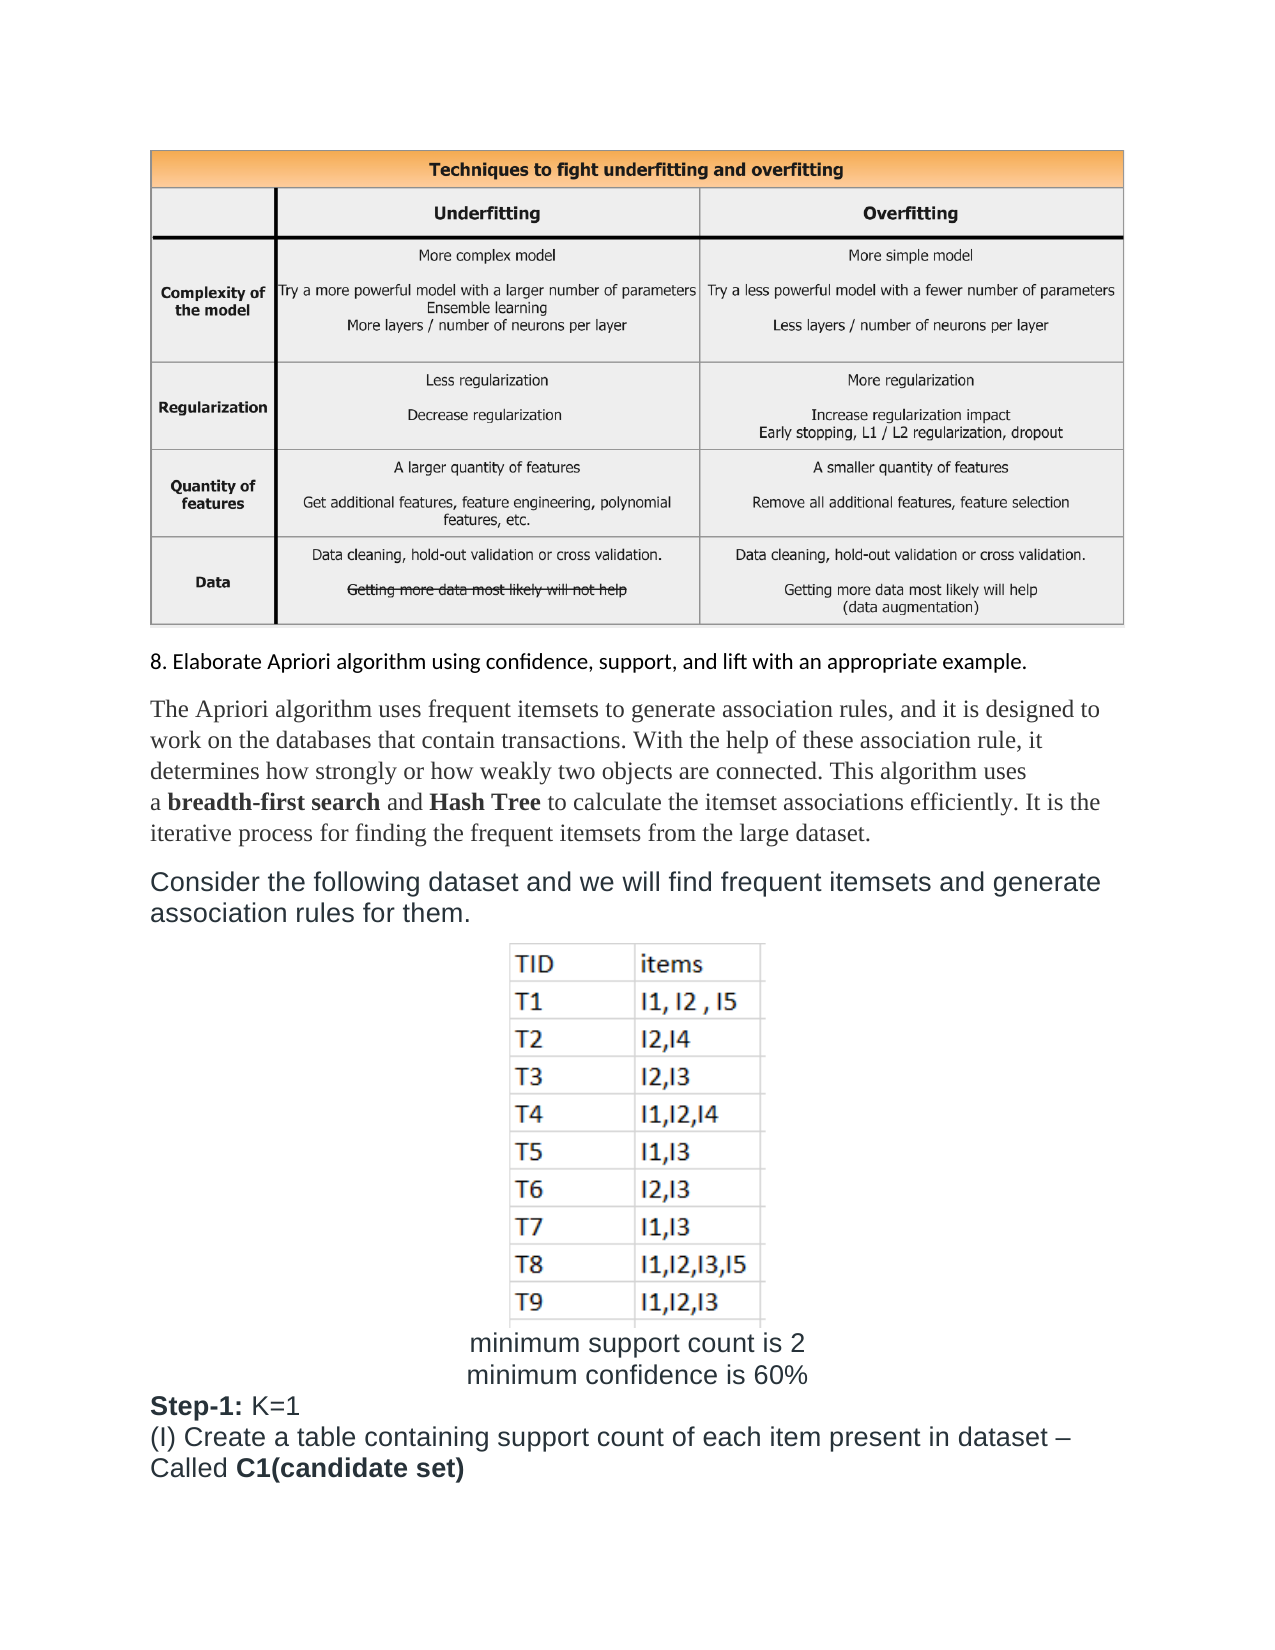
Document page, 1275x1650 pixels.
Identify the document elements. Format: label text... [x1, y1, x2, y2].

text Step-1: K=1 (I) Create a table containing support count of each item present in dataset – Called C1(candidate set) [150, 1390, 1125, 1484]
text Consider the following dataset and we will find frequent itemsets and generate association rules for them. [150, 866, 1125, 928]
text minimum support count is 2 minimum confidence is 60% [150, 944, 1125, 1390]
picture [150, 150, 1125, 628]
text The Apriori algorithm uses frequent itemsets to generate association rules, and it is designed to work on the databases that contain transactions. With the help of these association rule, it determines how strongly or how weakly two objects are connected. This algorithm uses a breadth-first search and Hash Tree to calculate the itemset associations efficiently. It is the iterative process for finding the frequent itemsets from the large dataset. [150, 694, 1125, 847]
text 8. Elaborate Apriori algorithm using confidence, support, and lift with an appropriate example. [150, 647, 1125, 675]
picture [509, 943, 766, 1328]
